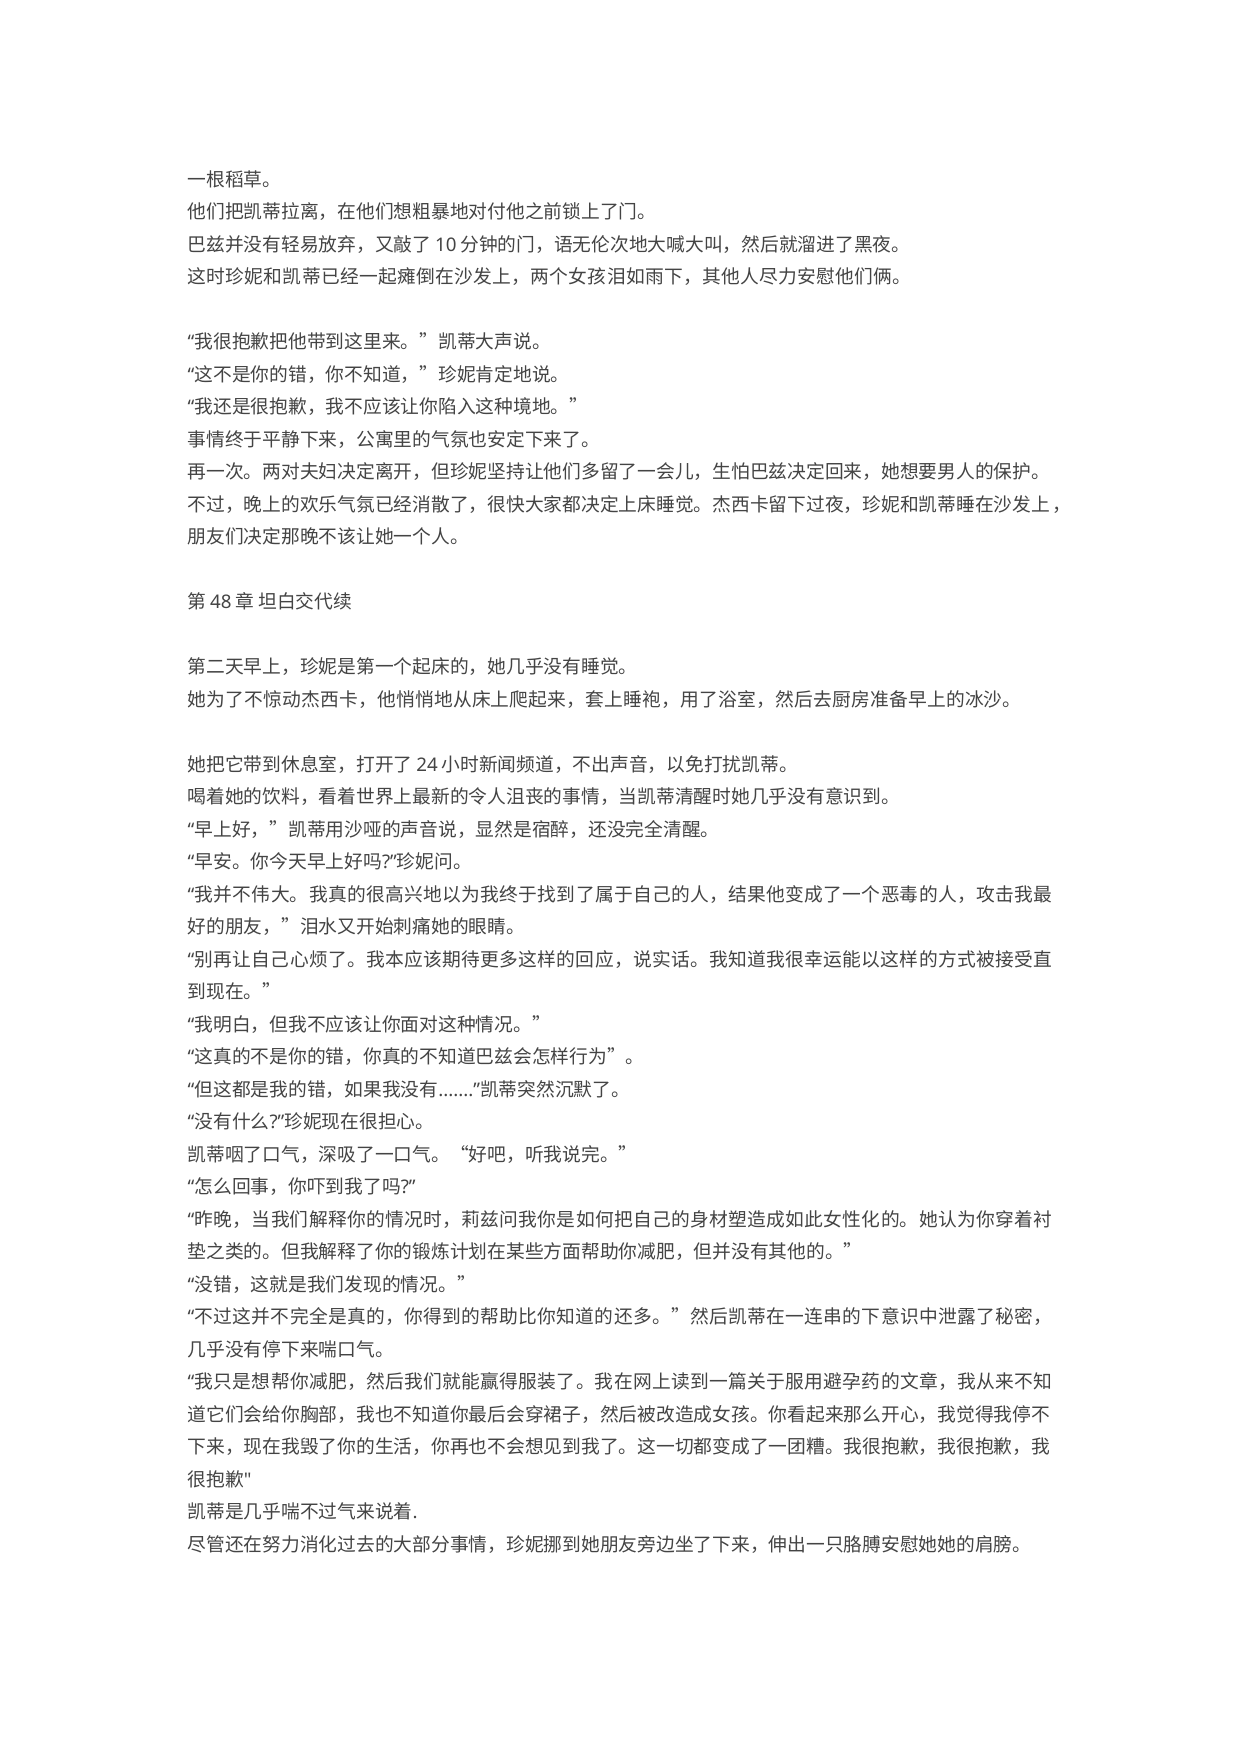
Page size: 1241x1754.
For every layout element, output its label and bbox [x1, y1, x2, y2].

text [187, 162, 1053, 1592]
